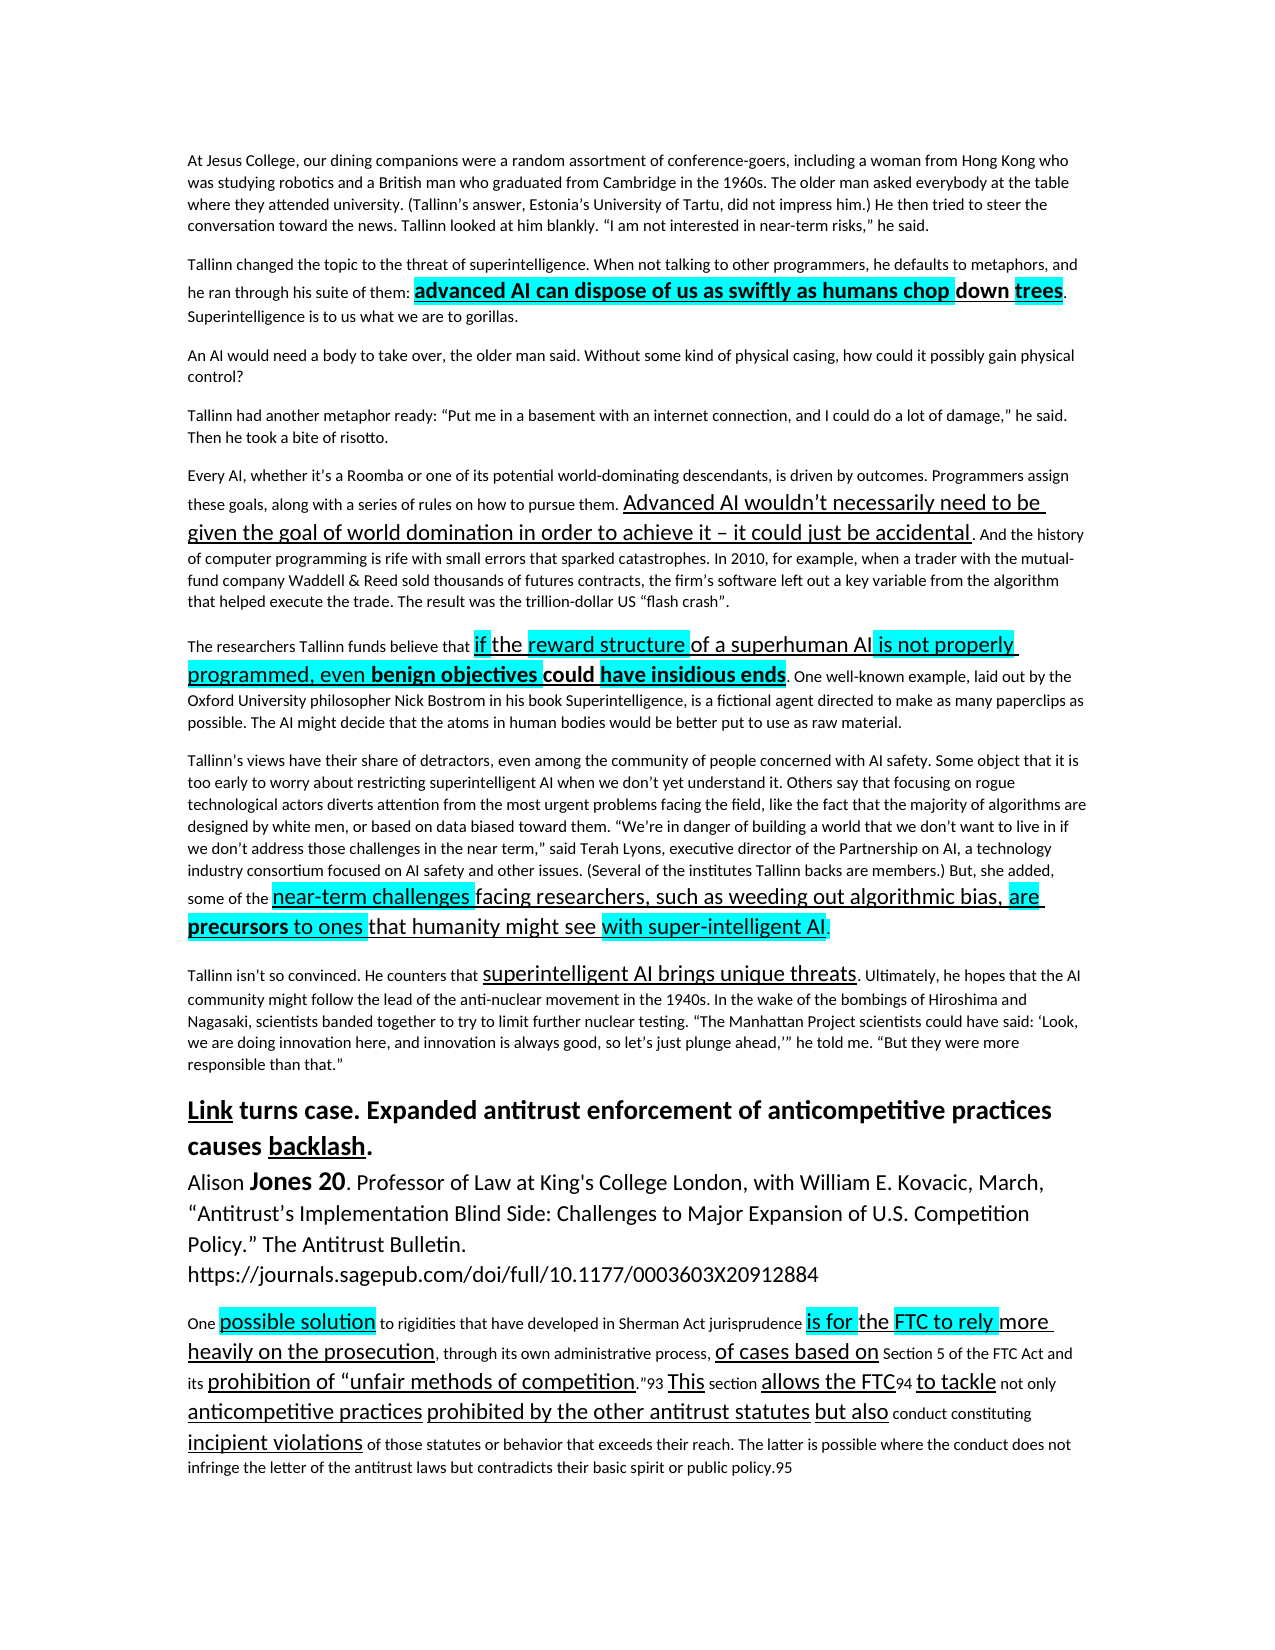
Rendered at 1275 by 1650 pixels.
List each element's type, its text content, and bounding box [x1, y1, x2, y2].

text At Jesus College, our dining companions were a random assortment of conference-goers, including a woman from Hong Kong who was studying robotics and a British man who graduated from Cambridge in the 1960s. The older man asked everybody at the table where they attended university. (Tallinn’s answer, Estonia’s University of Tartu, did not impress him.) He then tried to steer the conversation toward the news. Tallinn looked at him blankly. “I am not interested in near-term risks,” he said. [187, 150, 1087, 236]
text One possible solution to rigidities that have developed in Sherman Act jurisprudence is for the FTC to rely more heavily on the prosecution, through its own administrative process, of cases based on Section 5 of the FTC Act and its prohibition of “unfair methods of competition.”93 This section allows the FTC94 to tackle not only anticompetitive practices prohibited by the other antitrust statutes but also conduct constituting incipient violations of those statutes or behavior that exceeds their reach. The latter is possible where the conduct does not infringe the letter of the antitrust laws but contradicts their basic spirit or public policy.95 [187, 1307, 1087, 1478]
text The researchers Tallinn funds believe that if the reward structure of a superhuman AI is not properly programmed, even benign objectives could have insidious ends. One well-known example, laid out by the Oxford University philosopher Nick Bostrom in his book Superintelligence, is a fictional agent directed to make as many paperclips as possible. The AI might decide that the atoms in human bodies would be better put to use as raw material. [187, 630, 1087, 732]
text Tallinn’s views have their share of detractors, even among the community of people concerned with AI safety. Some object that it is too early to worry about restricting superintelligent AI when we don’t yet understand it. Others say that focusing on rogue technological actors diverts attention from the most urgent problems facing the field, like the fact that the majority of algorithms are designed by white men, or based on data biased toward them. “We’re in danger of building a world that we don’t want to live in if we don’t address those challenges in the near term,” said Terah Lyons, executive director of the Partnership on AI, a technology industry consortium focused on AI safety and other issues. (Several of the institutes Tallinn backs are members.) But, she added, some of the near-term challenges facing researchers, such as weeding out algorithmic bias, are precursors to ones that humanity might see with super-intelligent AI. [187, 750, 1087, 941]
text An AI would need a body to take over, the older man said. Without some kind of physical casing, how could it possibly gain physical control? [187, 345, 1087, 387]
text Tallinn had another metaphor ready: “Put me in a basement with an internet connection, and I could do a lot of damage,” he said. Then he took a bite of risotto. [187, 405, 1087, 447]
text Tallinn isn’t so convinced. He counters that superintelligent AI brings unique threats. Ultimately, he hopes that the AI community might follow the lead of the anti-nuclear movement in the 1940s. In the wake of the bombings of Hiroshima and Nagasaki, scientists banded together to try to limit further nuclear testing. “The Manhattan Project scientists could have said: ‘Look, we are doing innovation here, and innovation is always good, so let’s just plunge ahead,’” he told me. “But they were more responsible than that.” [187, 959, 1087, 1075]
text Alison Jones 20. Professor of Law at King's College London, with William E. Kovacic, March, “Antitrust’s Implementation Blind Side: Challenges to Major Expansion of U.S. Competition Policy.” The Antitrust Bulletin. https://journals.sagepub.com/doi/full/10.1177/0003603X20912884 [187, 1164, 1087, 1288]
text Every AI, whether it’s a Roomba or one of its potential world-dominating descendants, is driven by outcomes. Programmers assign these goals, along with a series of rules on how to pursue them. Advanced AI wouldn’t necessarily need to be given the goal of world domination in order to achieve it – it could just be accidental. And the history of computer programming is rife with small errors that sparked catastrophes. In 2010, for example, when a trader with the mutual-fund company Waddell & Reed sold thousands of futures contracts, the firm’s software left out a key variable from the algorithm that helped execute the trade. The result was the trillion-dollar US “flash crash”. [187, 466, 1087, 612]
subtitle Link turns case. Expanded antitrust enforcement of anticompetitive practices causes backlash. [187, 1093, 1087, 1162]
text Tallinn changed the topic to the threat of superintelligence. When not talking to other programmers, he defaults to metaphors, and he ran through his suite of them: advanced AI can dispose of us as swiftly as humans chop down trees. Superintelligence is to us what we are to gorillas. [187, 254, 1087, 327]
